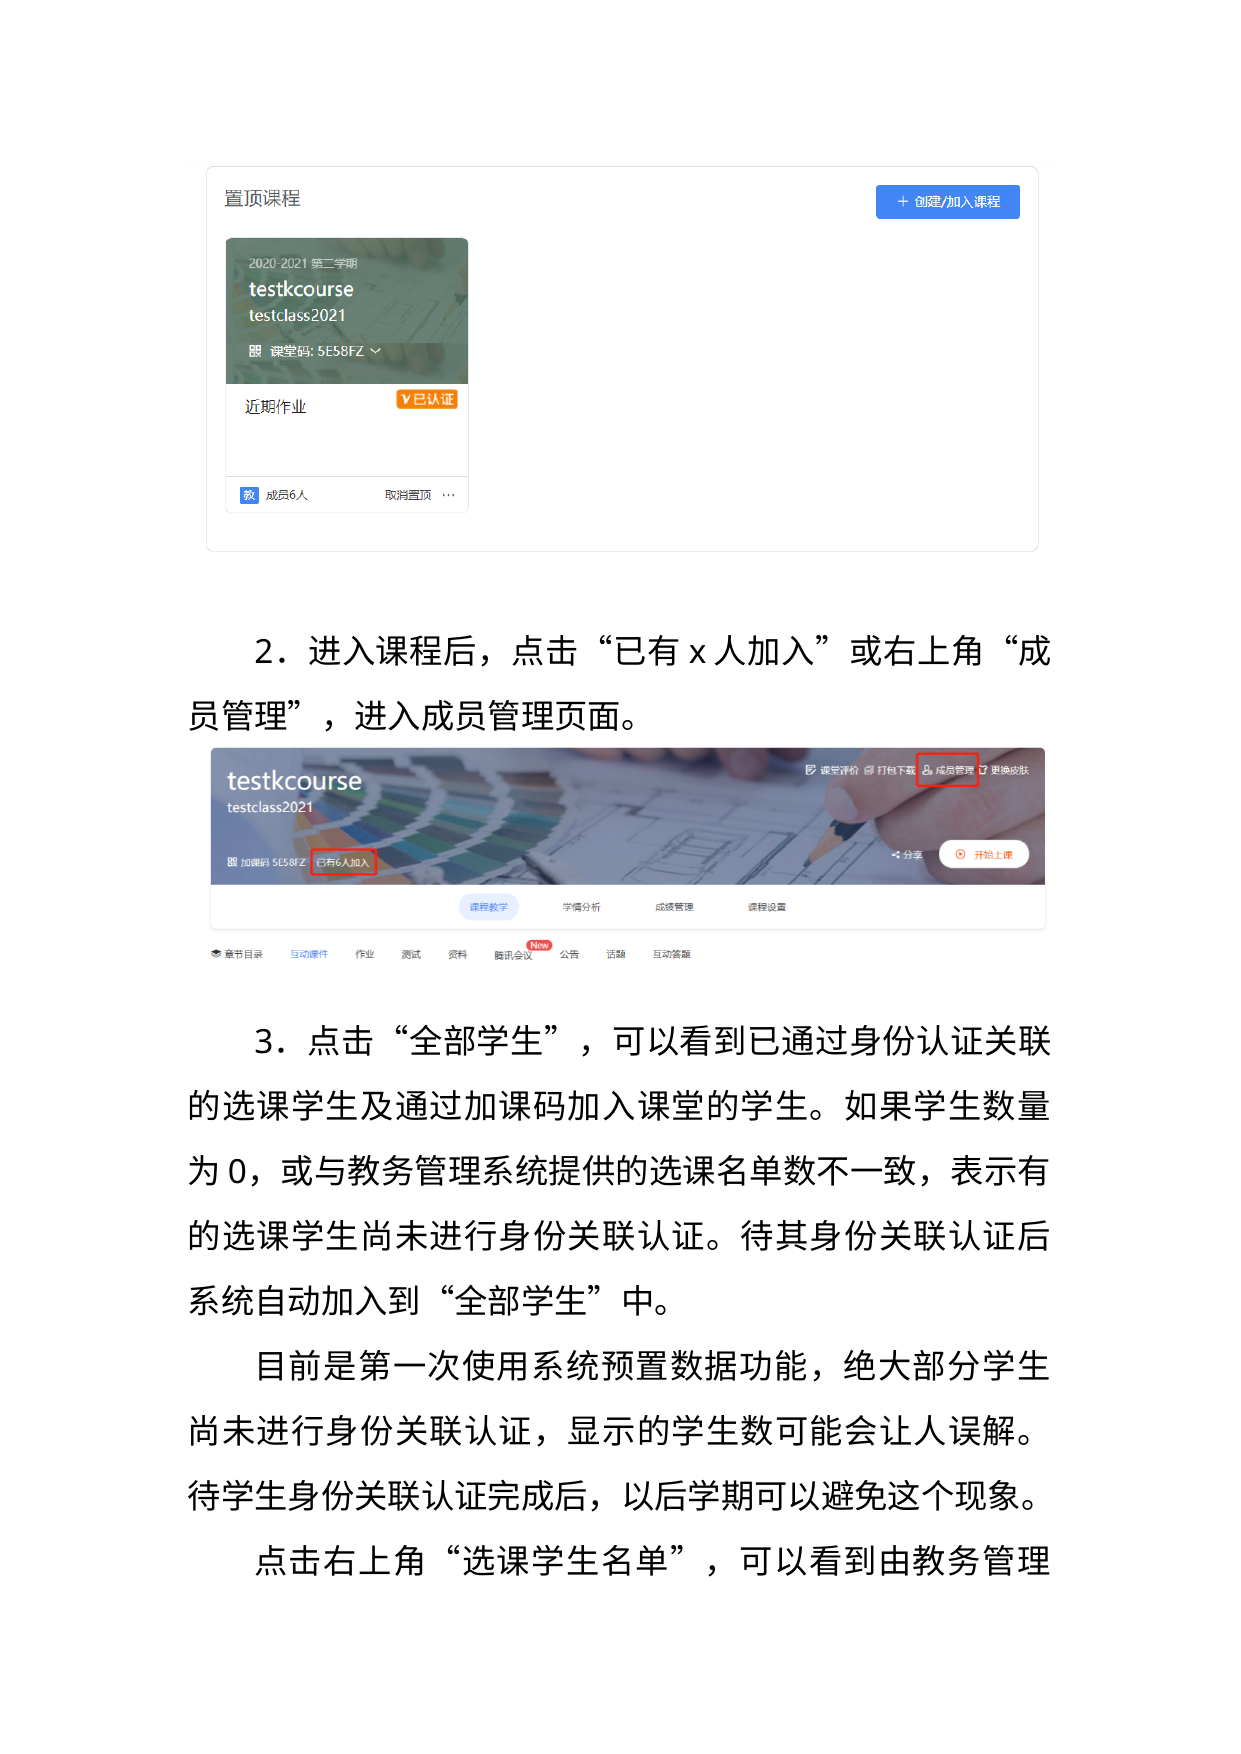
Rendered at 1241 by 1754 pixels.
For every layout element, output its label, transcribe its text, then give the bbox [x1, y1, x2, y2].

picture [187, 747, 1053, 966]
picture [187, 162, 1053, 556]
text 目前是第一次使用系统预置数据功能，绝大部分学生尚未进行身份关联认证，显示的学生数可能会让人误解。待学生身份关联认证完成后，以后学期可以避免这个现象。 [187, 1332, 1053, 1527]
text 2．进入课程后，点击“已有x人加入”或右上角“成员管理”，进入成员管理页面。 [187, 617, 1053, 747]
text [187, 1527, 1053, 1592]
text 3．点击“全部学生”，可以看到已通过身份认证关联的选课学生及通过加课码加入课堂的学生。如果学生数量为0，或与教务管理系统提供的选课名单数不一致，表示有的选课学生尚未进行身份关联认证。待其身份关联认证后，系统自动加入到“全部学生”中。 [187, 1007, 1053, 1332]
